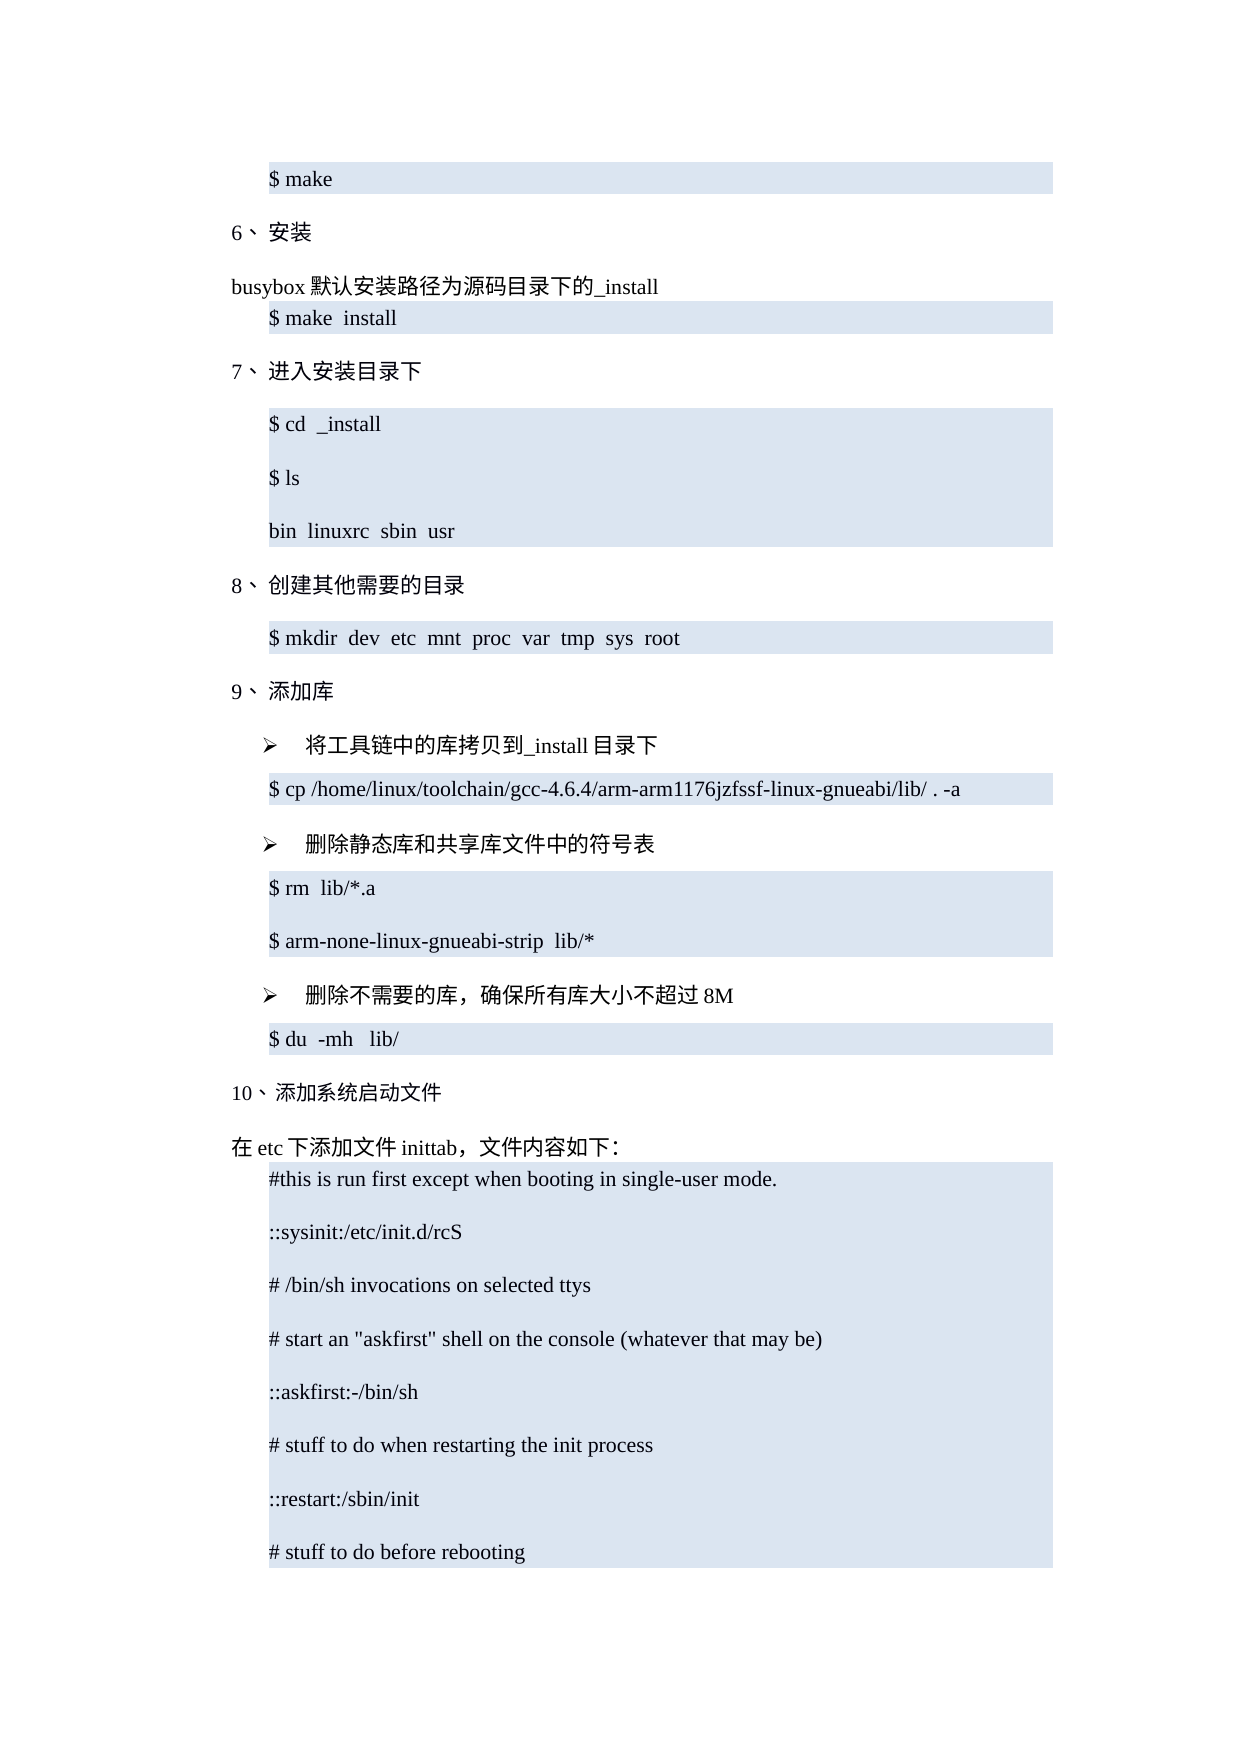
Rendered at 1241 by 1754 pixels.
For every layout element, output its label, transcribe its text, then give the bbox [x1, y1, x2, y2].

text ::askfirst:-/bin/sh [269, 1375, 1053, 1408]
text bin linuxrc sbin usr [269, 514, 1053, 547]
text #this is run first except when booting in single-user mode. [269, 1162, 1053, 1194]
text # stuff to do before rebooting [269, 1535, 1053, 1568]
text $ rm lib/*.a [269, 871, 1053, 904]
list 删除静态库和共享库文件中的符号表 [261, 826, 1053, 859]
text # stuff to do when restarting the init process [269, 1429, 1053, 1461]
text $ ls [269, 461, 1053, 494]
list 创建其他需要的目录 [231, 568, 1053, 600]
list 添加库 [231, 674, 1053, 707]
text $ make [269, 162, 1053, 194]
list 将工具链中的库拷贝到_install目录下 [261, 728, 1053, 760]
list 进入安装目录下 [231, 354, 1053, 387]
text # start an "askfirst" shell on the console (whatever that may be) [269, 1322, 1053, 1354]
text $ make install [269, 301, 1053, 334]
list 删除不需要的库，确保所有库大小不超过8M [261, 978, 1053, 1010]
text ::restart:/sbin/init [269, 1482, 1053, 1514]
list 安装 [231, 215, 1053, 248]
text $ mkdir dev etc mnt proc var tmp sys root [269, 621, 1053, 654]
text ::sysinit:/etc/init.d/rcS [269, 1215, 1053, 1248]
text busybox默认安装路径为源码目录下的_install [231, 269, 1053, 301]
text 在etc下添加文件inittab，文件内容如下： [231, 1129, 1053, 1162]
text $ cd _install [269, 408, 1053, 440]
list 添加系统启动文件 [231, 1076, 1053, 1109]
text $ cp /home/linux/toolchain/gcc-4.6.4/arm-arm1176jzfssf-linux-gnueabi/lib/ . -a [269, 773, 1053, 805]
text $ arm-none-linux-gnueabi-strip lib/* [269, 924, 1053, 957]
text # /bin/sh invocations on selected ttys [269, 1269, 1053, 1301]
text $ du -mh lib/ [269, 1023, 1053, 1055]
